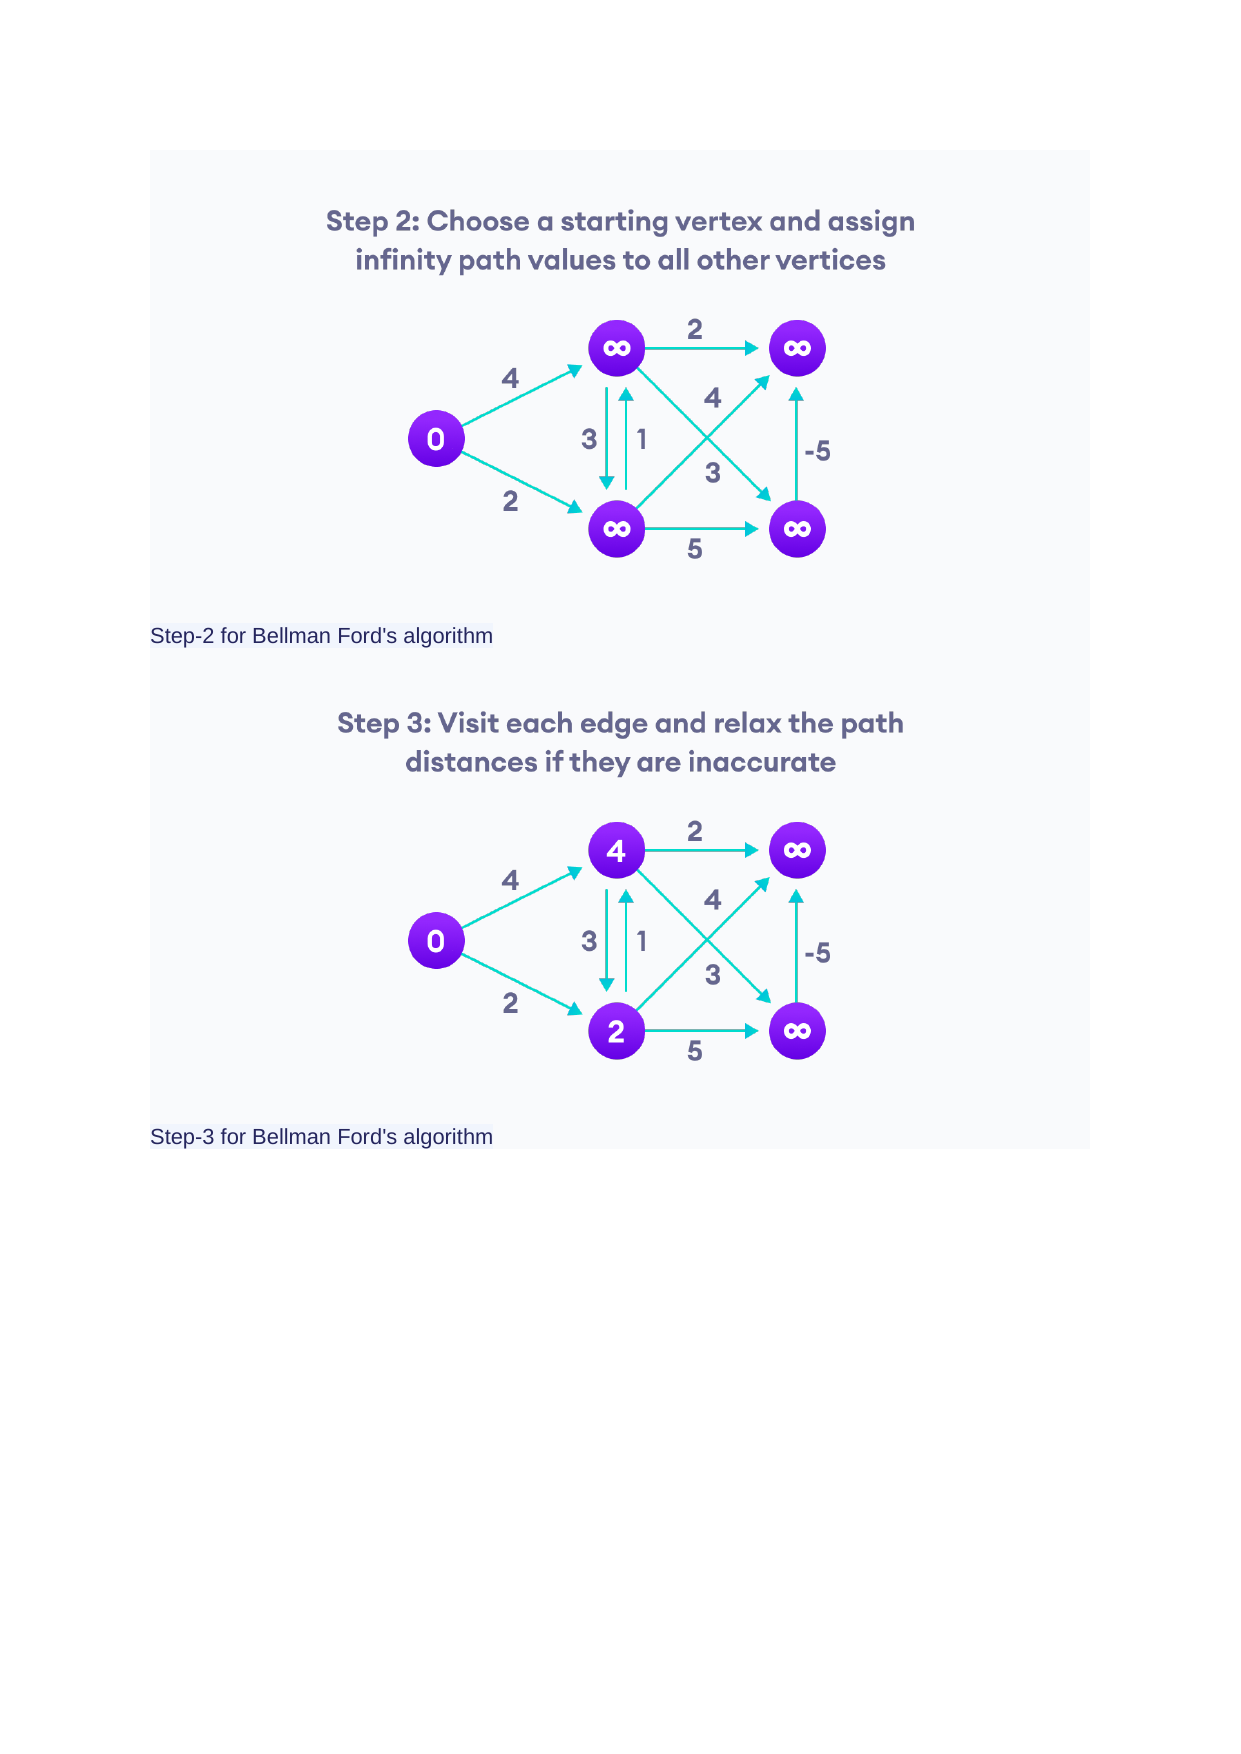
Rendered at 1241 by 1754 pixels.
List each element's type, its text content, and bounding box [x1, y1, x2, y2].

picture [150, 651, 1091, 1121]
text Step-1 for Bellman Ford's algorithmStep-2 for Bellman Ford's algorithmStep-3 for Bellman Ford's algorithmStep-4 for Bellman Ford's algorithmStep-5 for Bellman Ford's algorithmStep-6 for Bellman Ford's algorithm [150, 1121, 1090, 1149]
text Step-1 for Bellman Ford's algorithmStep-2 for Bellman Ford's algorithmStep-3 for Bellman Ford's algorithmStep-4 for Bellman Ford's algorithmStep-5 for Bellman Ford's algorithmStep-6 for Bellman Ford's algorithm [150, 619, 1090, 651]
picture [150, 150, 1091, 619]
